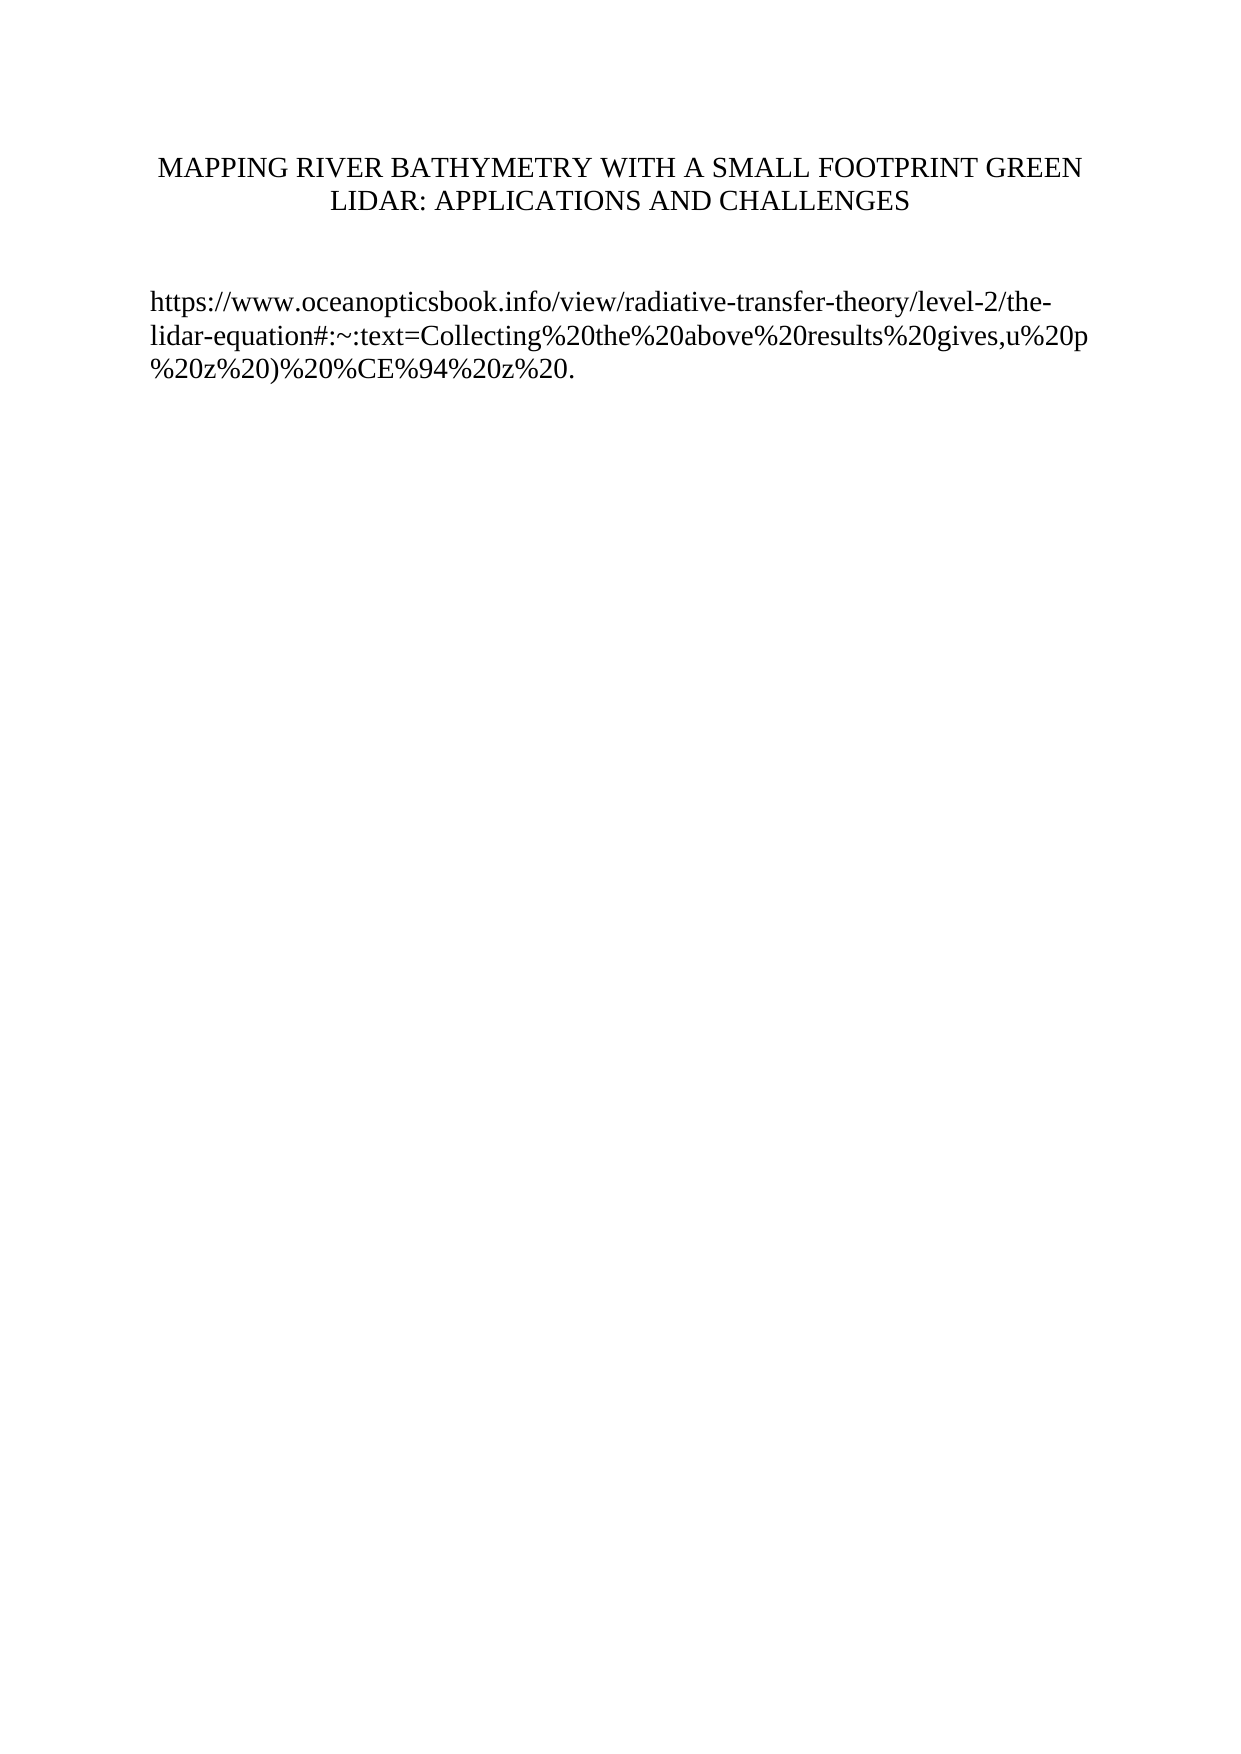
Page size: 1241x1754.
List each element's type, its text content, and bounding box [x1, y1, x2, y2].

text MAPPING RIVER BATHYMETRY WITH A SMALL FOOTPRINT GREEN LIDAR: APPLICATIONS AND CHALLENGES [150, 150, 1090, 217]
text https://www.oceanopticsbook.info/view/radiative-transfer-theory/level-2/the-lidar-equation#:~:text=Collecting%20the%20above%20results%20gives,u%20p%20z%20)%20%CE%94%20z%20. [150, 284, 1090, 385]
